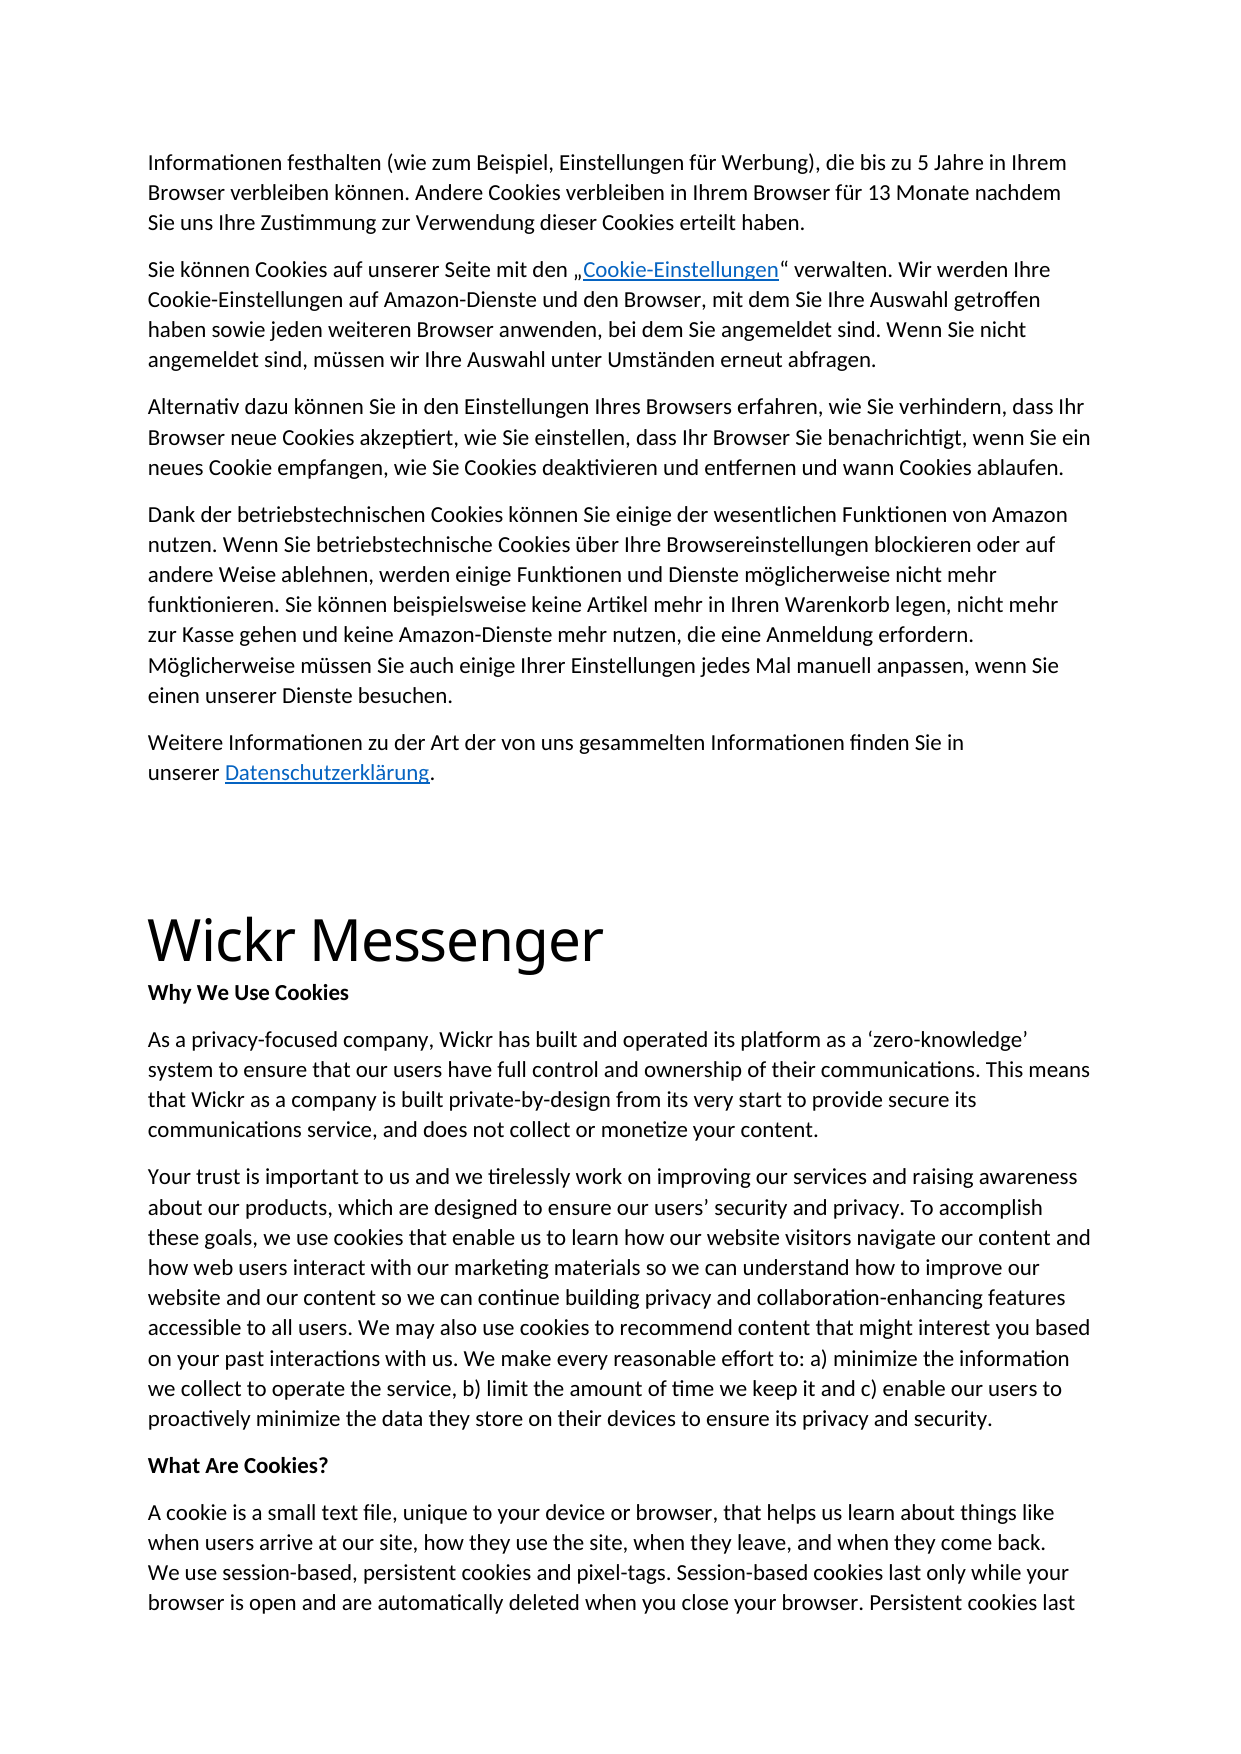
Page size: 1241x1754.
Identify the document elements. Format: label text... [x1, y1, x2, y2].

text Weitere Informationen zu der Art der von uns gesammelten Informationen finden Sie in unserer Datenschutzerklärung. [148, 728, 1093, 786]
text Alternativ dazu können Sie in den Einstellungen Ihres Browsers erfahren, wie Sie verhindern, dass Ihr Browser neue Cookies akzeptiert, wie Sie einstellen, dass Ihr Browser Sie benachrichtigt, wenn Sie ein neues Cookie empfangen, wie Sie Cookies deaktivieren und entfernen und wann Cookies ablaufen. [148, 392, 1093, 481]
text Dank der betriebstechnischen Cookies können Sie einige der wesentlichen Funktionen von Amazon nutzen. Wenn Sie betriebstechnische Cookies über Ihre Browsereinstellungen blockieren oder auf andere Weise ablehnen, werden einige Funktionen und Dienste möglicherweise nicht mehr funktionieren. Sie können beispielsweise keine Artikel mehr in Ihren Warenkorb legen, nicht mehr zur Kasse gehen und keine Amazon-Dienste mehr nutzen, die eine Anmeldung erfordern. Möglicherweise müssen Sie auch einige Ihrer Einstellungen jedes Mal manuell anpassen, wenn Sie einen unserer Dienste besuchen. [148, 500, 1093, 709]
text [148, 1498, 1093, 1617]
text Sie können Cookies auf unserer Seite mit den „Cookie-Einstellungen“ verwalten. Wir werden Ihre Cookie-Einstellungen auf Amazon-Dienste und den Browser, mit dem Sie Ihre Auswahl getroffen haben sowie jeden weiteren Browser anwenden, bei dem Sie angemeldet sind. Wenn Sie nicht angemeldet sind, müssen wir Ihre Auswahl unter Umständen erneut abfragen. [148, 255, 1093, 373]
text What Are Cookies? [148, 1451, 1093, 1479]
title Wickr Messenger [148, 899, 1093, 978]
text Why We Use Cookies [148, 978, 1093, 1006]
text As a privacy-focused company, Wickr has built and operated its platform as a ‘zero-knowledge’ system to ensure that our users have full control and ownership of their communications. This means that Wickr as a company is built private-by-design from its very start to provide secure its communications service, and does not collect or monetize your content. [148, 1025, 1093, 1144]
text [148, 148, 1093, 236]
text Your trust is important to us and we tirelessly work on improving our services and raising awareness about our products, which are designed to ensure our users’ security and privacy. To accomplish these goals, we use cookies that enable us to learn how our website visitors navigate our content and how web users interact with our marketing materials so we can understand how to improve our website and our content so we can continue building privacy and collaboration-enhancing features accessible to all users. We may also use cookies to recommend content that might interest you based on your past interactions with us. We make every reasonable effort to: a) minimize the information we collect to operate the service, b) limit the amount of time we keep it and c) enable our users to proactively minimize the data they store on their devices to ensure its privacy and security. [148, 1162, 1093, 1432]
